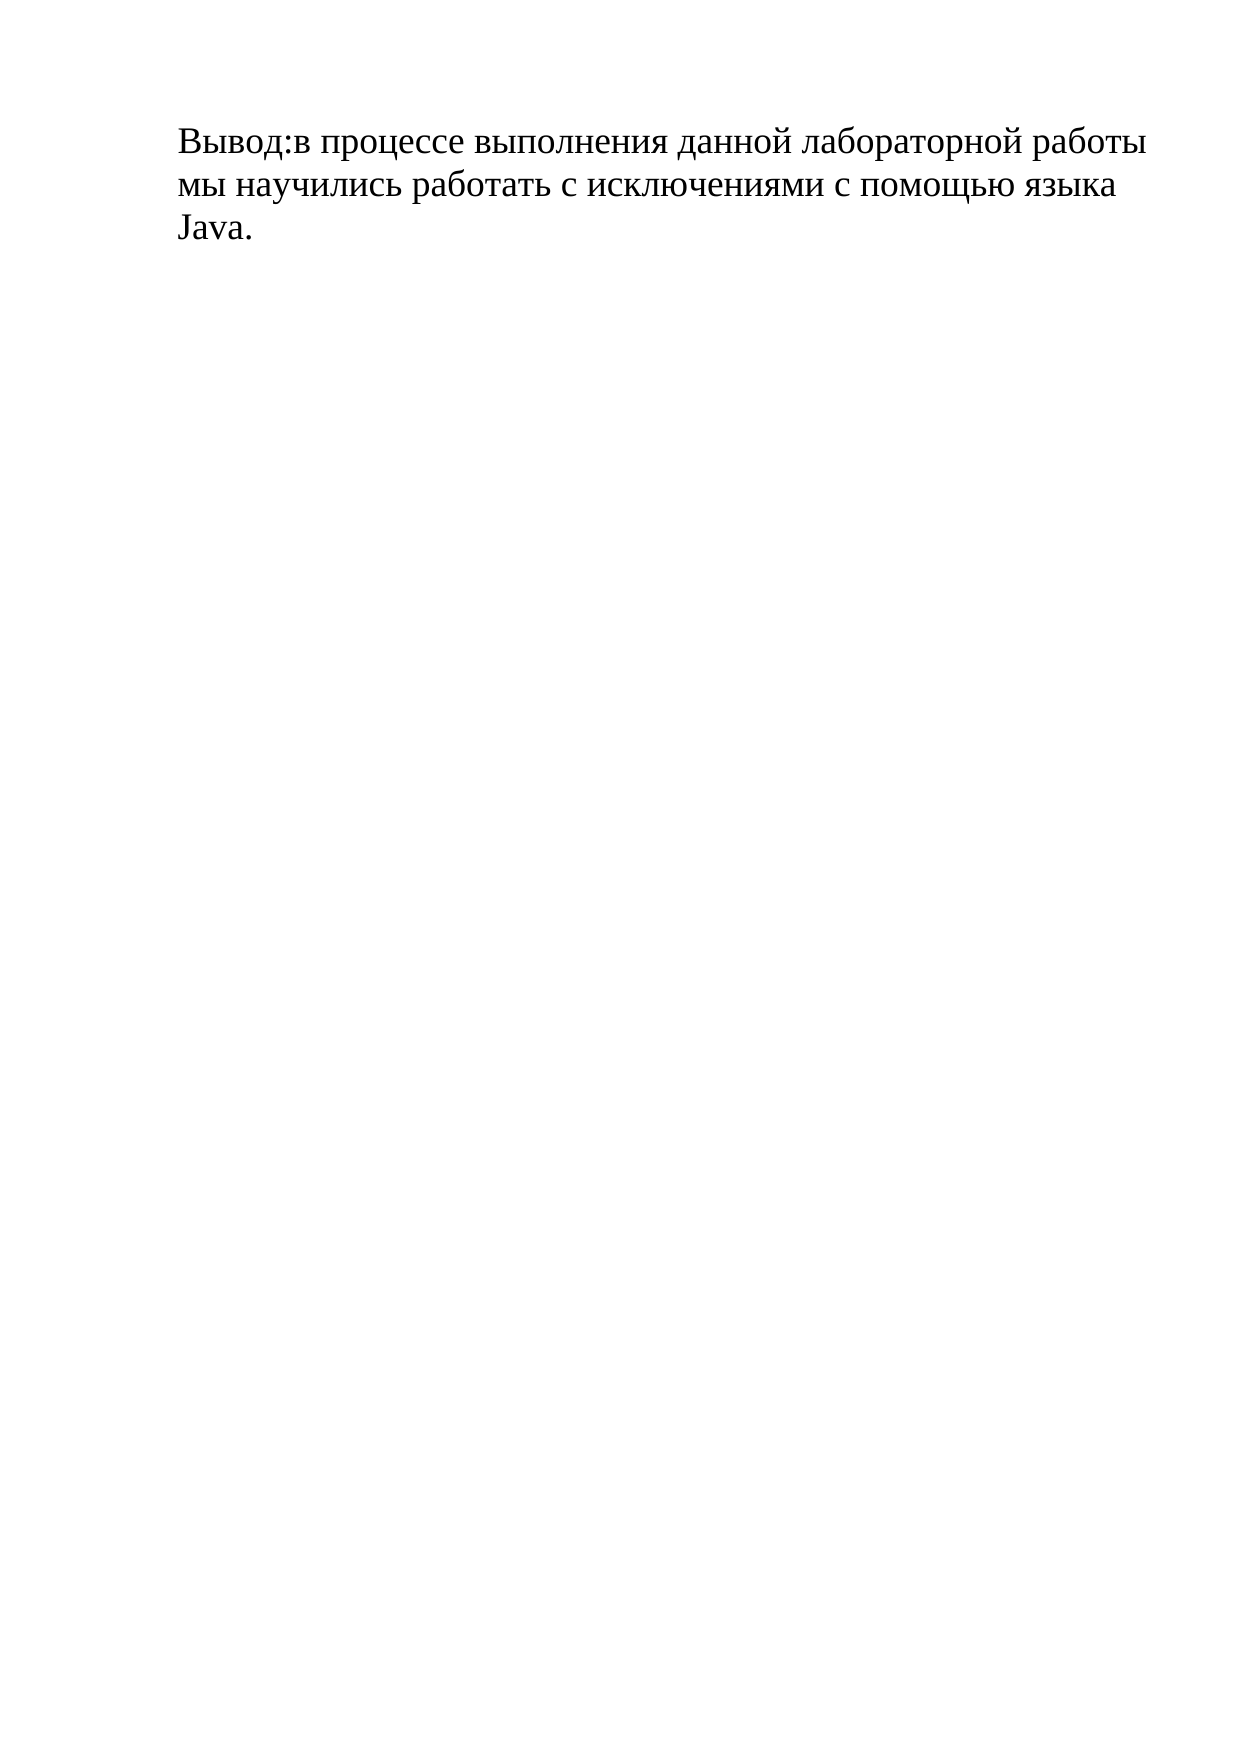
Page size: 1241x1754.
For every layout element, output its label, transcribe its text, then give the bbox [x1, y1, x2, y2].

text Вывод:в процессе выполнения данной лабораторной работы мы научились работать с исключениями с помощью языка Java. [177, 118, 1158, 247]
